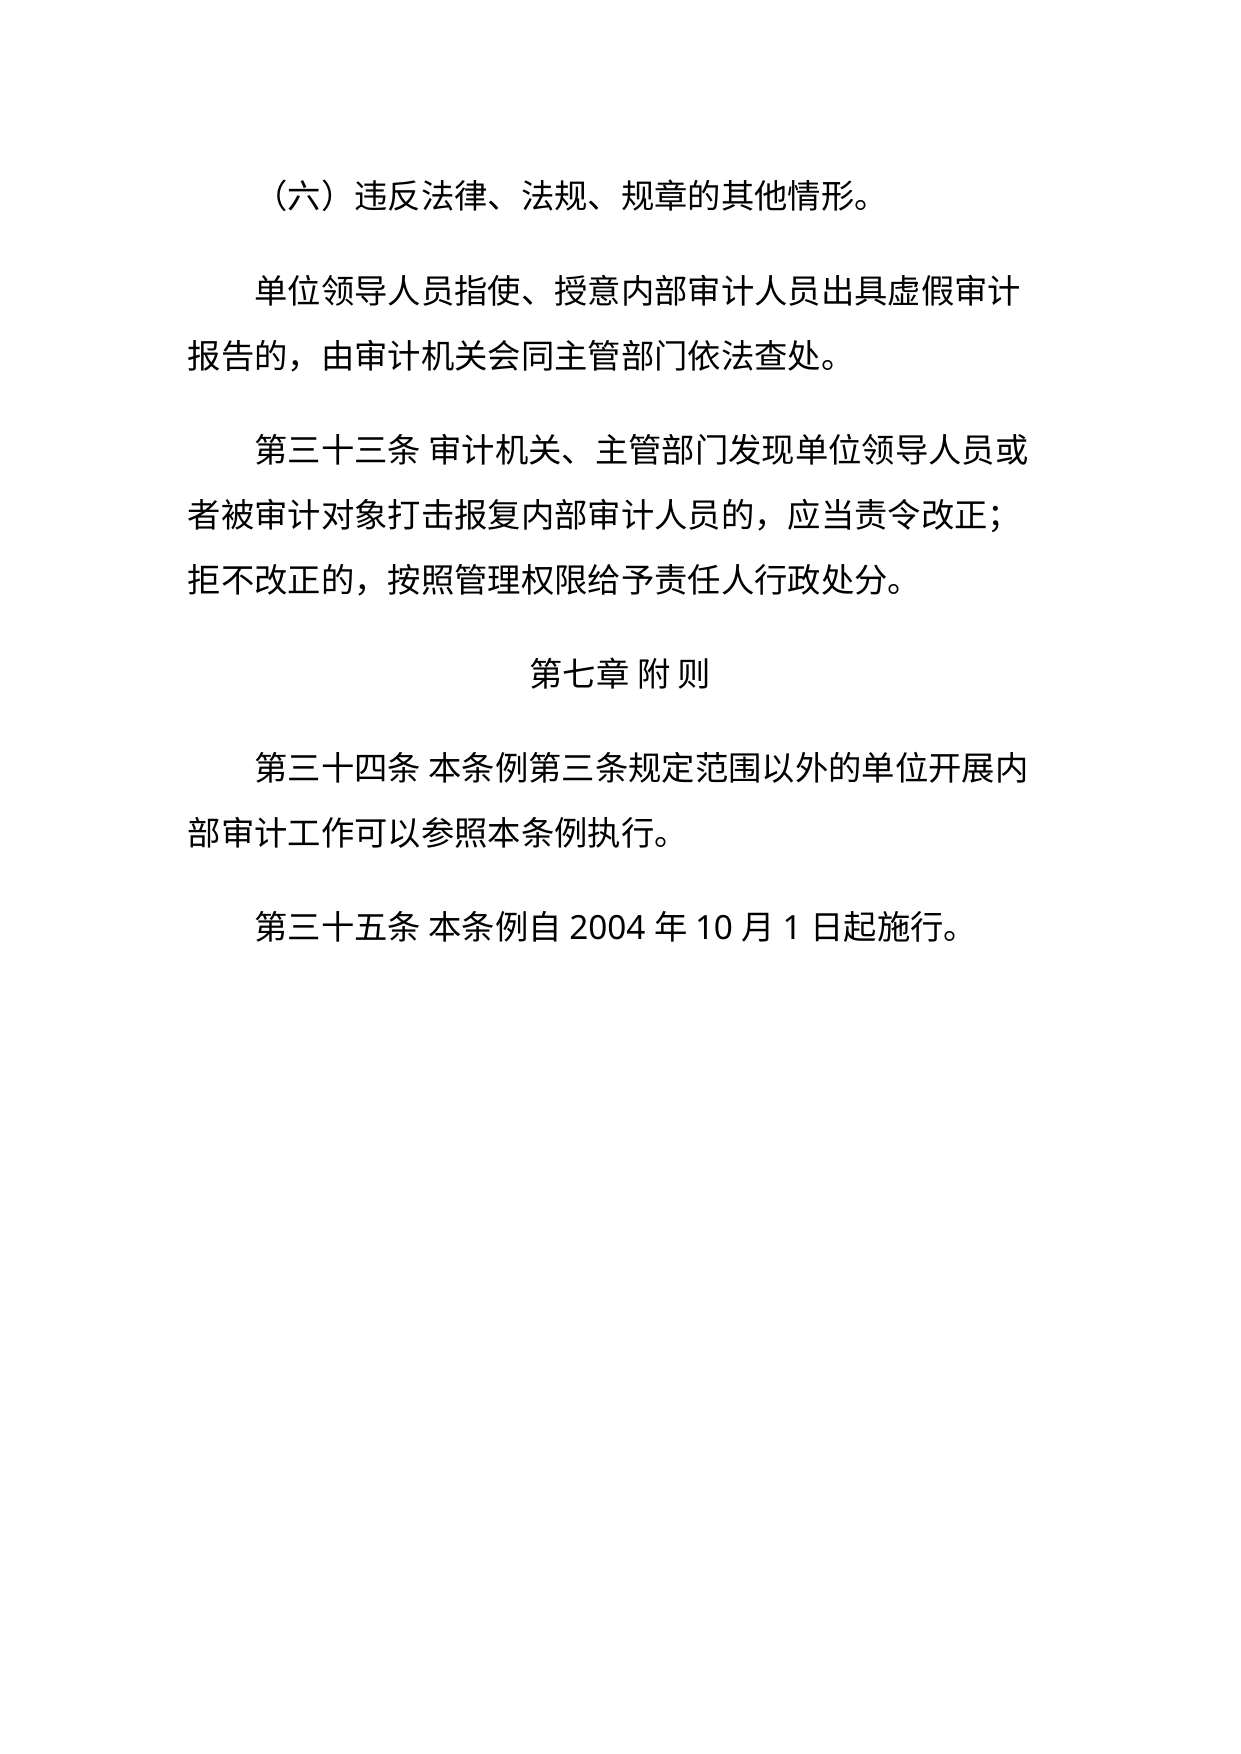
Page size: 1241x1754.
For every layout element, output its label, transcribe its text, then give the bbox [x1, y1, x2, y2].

text 第三十三条 审计机关、主管部门发现单位领导人员或者被审计对象打击报复内部审计人员的，应当责令改正；拒不改正的，按照管理权限给予责任人行政处分。 [187, 415, 1053, 610]
text 第七章 附 则 [187, 639, 1053, 704]
text （六）违反法律、法规、规章的其他情形。 [187, 162, 1053, 227]
text 第三十五条 本条例自 2004 年 10 月 1 日起施行。 [187, 893, 1053, 958]
text 单位领导人员指使、授意内部审计人员出具虚假审计报告的，由审计机关会同主管部门依法查处。 [187, 256, 1053, 386]
text 第三十四条 本条例第三条规定范围以外的单位开展内部审计工作可以参照本条例执行。 [187, 734, 1053, 864]
